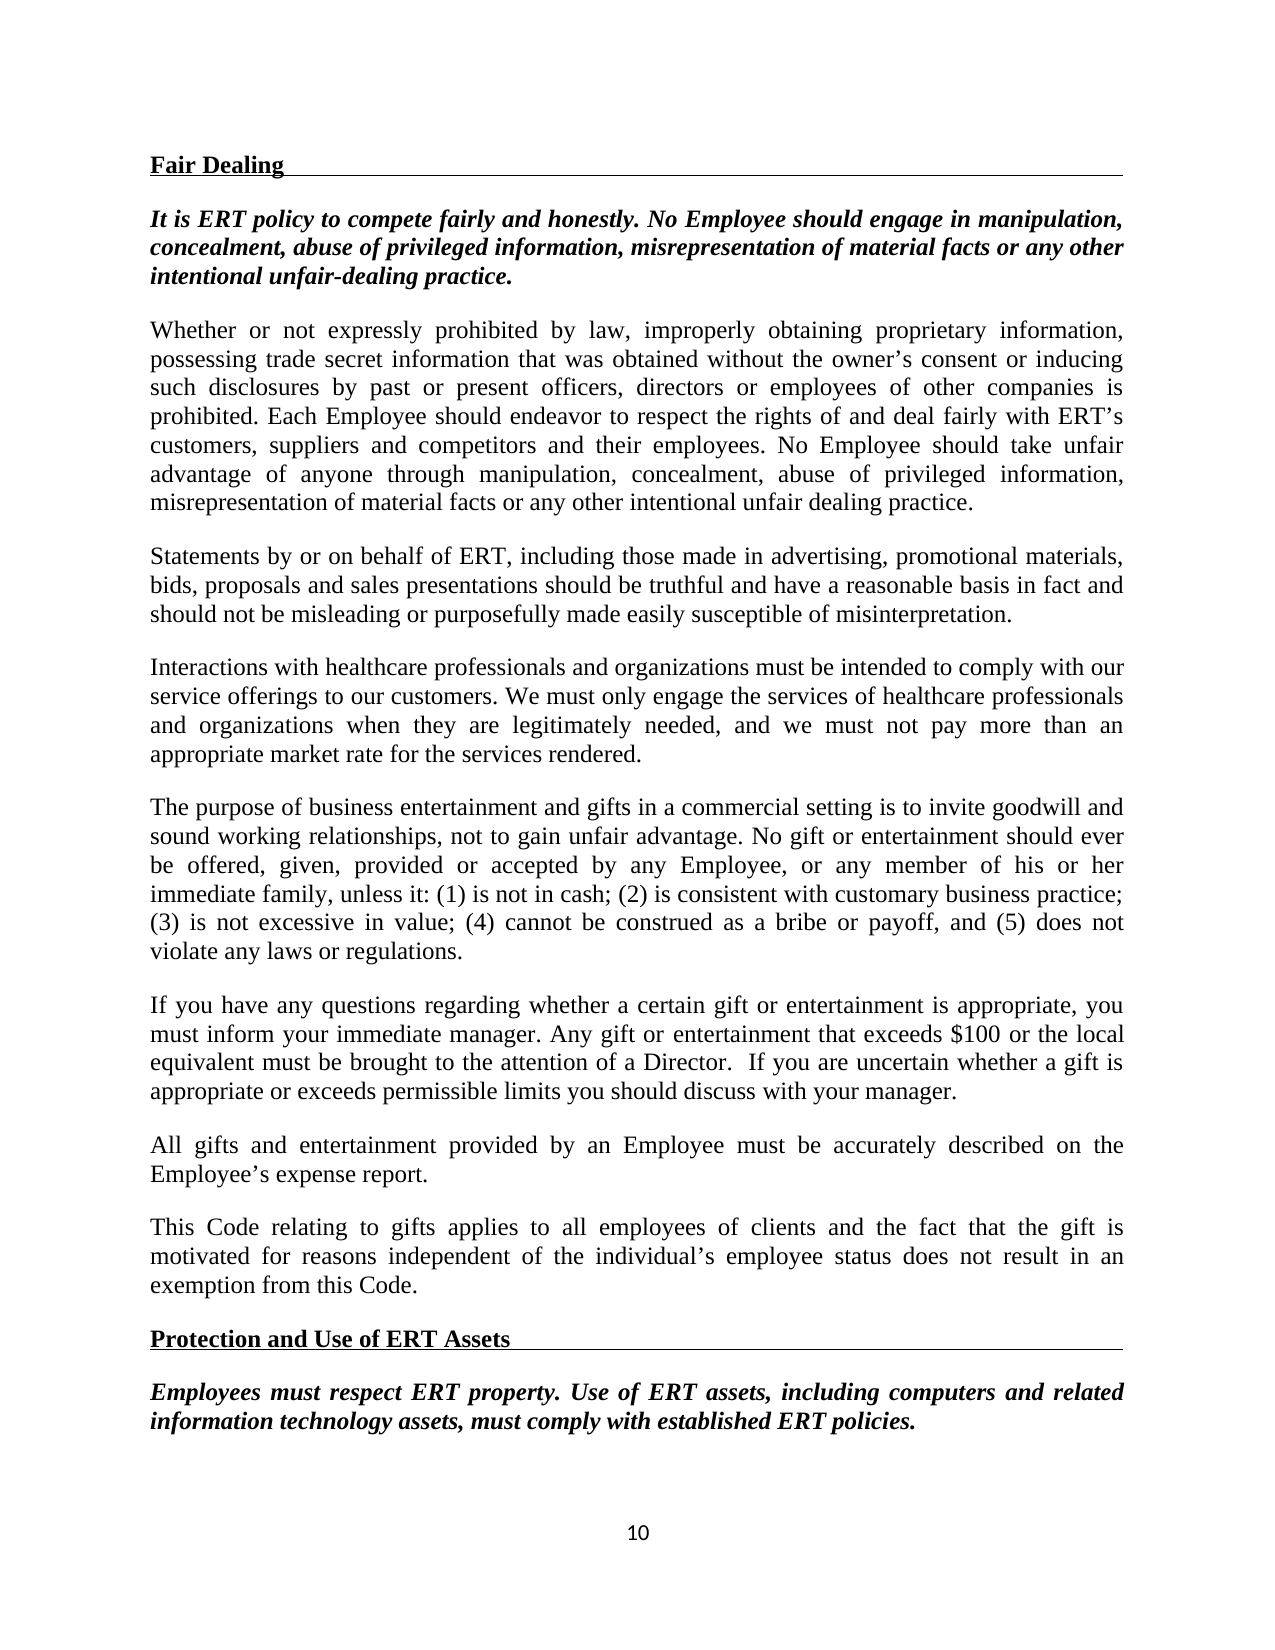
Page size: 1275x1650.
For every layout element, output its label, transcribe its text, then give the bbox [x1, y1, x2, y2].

text Statements by or on behalf of ERT, including those made in advertising, promotional materials, bids, proposals and sales presentations should be truthful and have a reasonable basis in fact and should not be misleading or purposefully made easily susceptible of misinterpretation. [150, 541, 1125, 627]
text The purpose of business entertainment and gifts in a commercial setting is to invite goodwill and sound working relationships, not to gain unfair advantage. No gift or entertainment should ever be offered, given, provided or accepted by any Employee, or any member of his or her immediate family, unless it: (1) is not in cash; (2) is consistent with customary business practice; (3) is not excessive in value; (4) cannot be construed as a bribe or payoff, and (5) does not violate any laws or regulations. [150, 792, 1125, 965]
title Protection and Use of ERT Assets [150, 1324, 1125, 1352]
title Fair Dealing [150, 150, 1125, 179]
text Interactions with healthcare professionals and organizations must be intended to comply with our service offerings to our customers. We must only engage the services of healthcare professionals and organizations when they are legitimately needed, and we must not pay more than an appropriate market rate for the services rendered. [150, 652, 1125, 767]
text This Code relating to gifts applies to all employees of clients and the fact that the gift is motivated for reasons independent of the individual’s employee status does not result in an exemption from this Code. [150, 1212, 1125, 1299]
text If you have any questions regarding whether a certain gift or entertainment is appropriate, you must inform your immediate manager. Any gift or entertainment that exceeds $100 or the local equivalent must be brought to the attention of a Director. If you are uncertain whether a gift is appropriate or exceeds permissible limits you should discuss with your manager. [150, 990, 1125, 1105]
text All gifts and entertainment provided by an Employee must be accurately described on the Employee’s expense report. [150, 1130, 1125, 1187]
text Whether or not expressly prohibited by law, improperly obtaining proprietary information, possessing trade secret information that was obtained without the owner’s consent or inducing such disclosures by past or present officers, directors or employees of other companies is prohibited. Each Employee should endeavor to respect the rights of and deal fairly with ERT’s customers, suppliers and competitors and their employees. No Employee should take unfair advantage of anyone through manipulation, concealment, abuse of privileged information, misrepresentation of material facts or any other intentional unfair dealing practice. [150, 315, 1125, 516]
text It is ERT policy to compete fairly and honestly. No Employee should engage in manipulation, concealment, abuse of privileged information, misrepresentation of material facts or any other intentional unfair-dealing practice. [150, 204, 1125, 290]
text Employees must respect ERT property. Use of ERT assets, including computers and related information technology assets, must comply with established ERT policies. [150, 1377, 1125, 1435]
